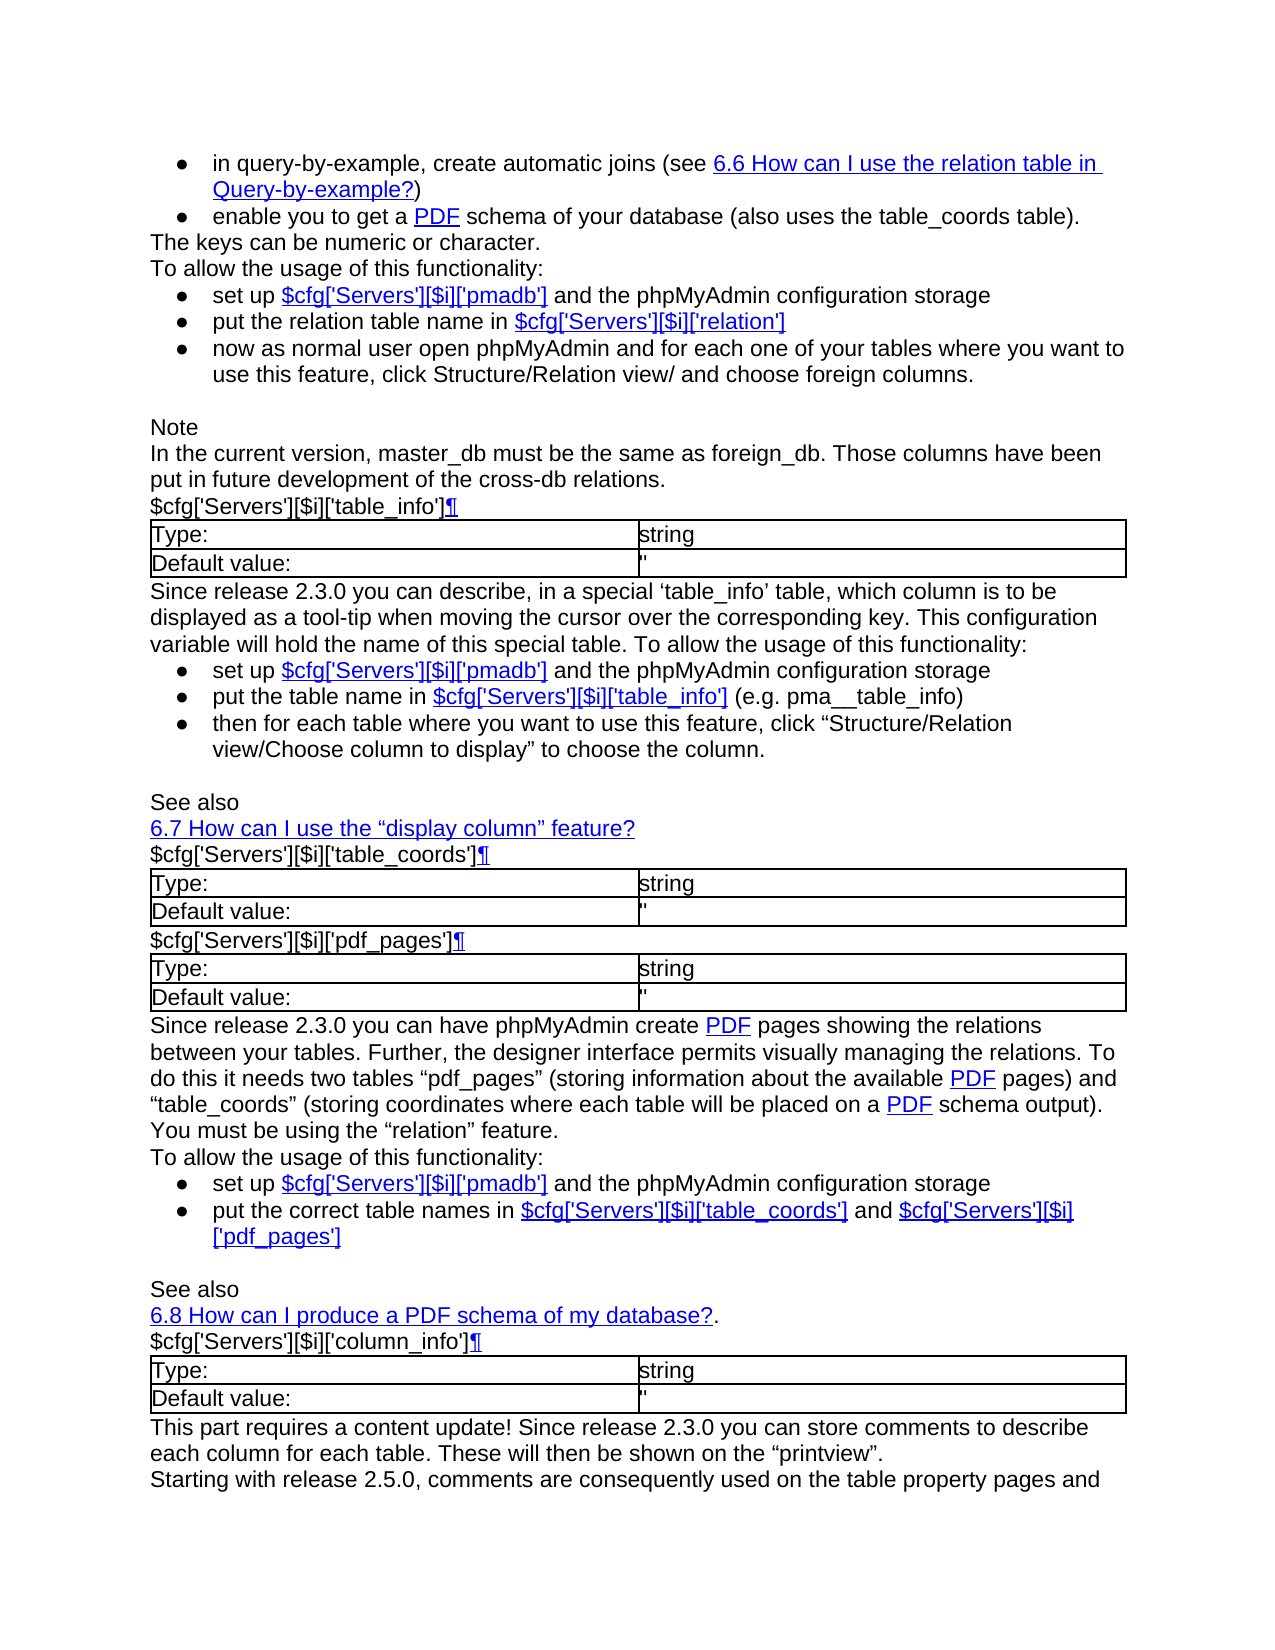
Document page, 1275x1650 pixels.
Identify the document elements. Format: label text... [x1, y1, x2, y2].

list now as normal user open phpMyAdmin and for each one of your tables where you want to use this feature, click Structure/Relation view/ and choose foreign columns. [175, 334, 1125, 387]
table_header Type: [152, 955, 638, 982]
text $cfg['Servers'][$i]['table_coords']¶ [150, 841, 1125, 868]
text $cfg['Servers'][$i]['pdf_pages']¶ [150, 927, 1125, 953]
table_header Type: [152, 870, 638, 896]
table_cell Default value: [152, 984, 638, 1010]
list set up $cfg['Servers'][$i]['pmadb'] and the phpMyAdmin configuration storage [175, 282, 1125, 308]
text 6.8 How can I produce a PDF schema of my database?. [150, 1302, 1125, 1328]
table_cell '' [640, 1385, 1125, 1412]
list enable you to get a PDF schema of your database (also uses the table_coords table). [175, 203, 1125, 229]
table_cell '' [640, 550, 1125, 576]
table_header string [640, 870, 1125, 896]
text To allow the usage of this functionality: [150, 255, 1125, 282]
list set up $cfg['Servers'][$i]['pmadb'] and the phpMyAdmin configuration storage [175, 1170, 1125, 1197]
list put the correct table names in $cfg['Servers'][$i]['table_coords'] and $cfg['Servers'][$i]['pdf_pages'] [175, 1197, 1125, 1249]
text To allow the usage of this functionality: [150, 1144, 1125, 1170]
table_header string [640, 955, 1125, 982]
text Since release 2.3.0 you can describe, in a special ‘table_info’ table, which column is to be displayed as a tool-tip when moving the cursor over the corresponding key. This configuration variable will hold the name of this special table. To allow the usage of this functionality: [150, 578, 1125, 657]
text See also [150, 789, 1125, 815]
text $cfg['Servers'][$i]['table_info']¶ [150, 493, 1125, 519]
table_cell Default value: [152, 1385, 638, 1412]
text 6.7 How can I use the “display column” feature? [150, 815, 1125, 841]
table_cell '' [640, 984, 1125, 1010]
list set up $cfg['Servers'][$i]['pmadb'] and the phpMyAdmin configuration storage [175, 657, 1125, 683]
text In the current version, master_db must be the same as foreign_db. Those columns have been put in future development of the cross-db relations. [150, 440, 1125, 493]
text $cfg['Servers'][$i]['column_info']¶ [150, 1328, 1125, 1355]
table_header Type: [152, 521, 638, 547]
text Since release 2.3.0 you can have phpMyAdmin create PDF pages showing the relations between your tables. Further, the designer interface permits visually managing the relations. To do this it needs two tables “pdf_pages” (storing information about the available PDF pages) and “table_coords” (storing coordinates where each table will be placed on a PDF schema output). You must be using the “relation” feature. [150, 1012, 1125, 1144]
table_cell Default value: [152, 550, 638, 576]
list put the table name in $cfg['Servers'][$i]['table_info'] (e.g. pma__table_info) [175, 683, 1125, 710]
text Note [150, 413, 1125, 440]
list then for each table where you want to use this feature, click “Structure/Relation view/Choose column to display” to choose the column. [175, 710, 1125, 762]
table_header string [640, 521, 1125, 547]
text This part requires a content update! Since release 2.3.0 you can store comments to describe each column for each table. These will then be shown on the “printview”. [150, 1414, 1125, 1466]
list put the relation table name in $cfg['Servers'][$i]['relation'] [175, 308, 1125, 334]
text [150, 1466, 1125, 1493]
table_cell '' [640, 898, 1125, 925]
list in query-by-example, create automatic joins (see 6.6 How can I use the relation table in Query-by-example?) [175, 150, 1125, 203]
text See also [150, 1276, 1125, 1302]
table_header Type: [152, 1357, 638, 1383]
table_cell Default value: [152, 898, 638, 925]
table_header string [640, 1357, 1125, 1383]
text The keys can be numeric or character. [150, 229, 1125, 255]
